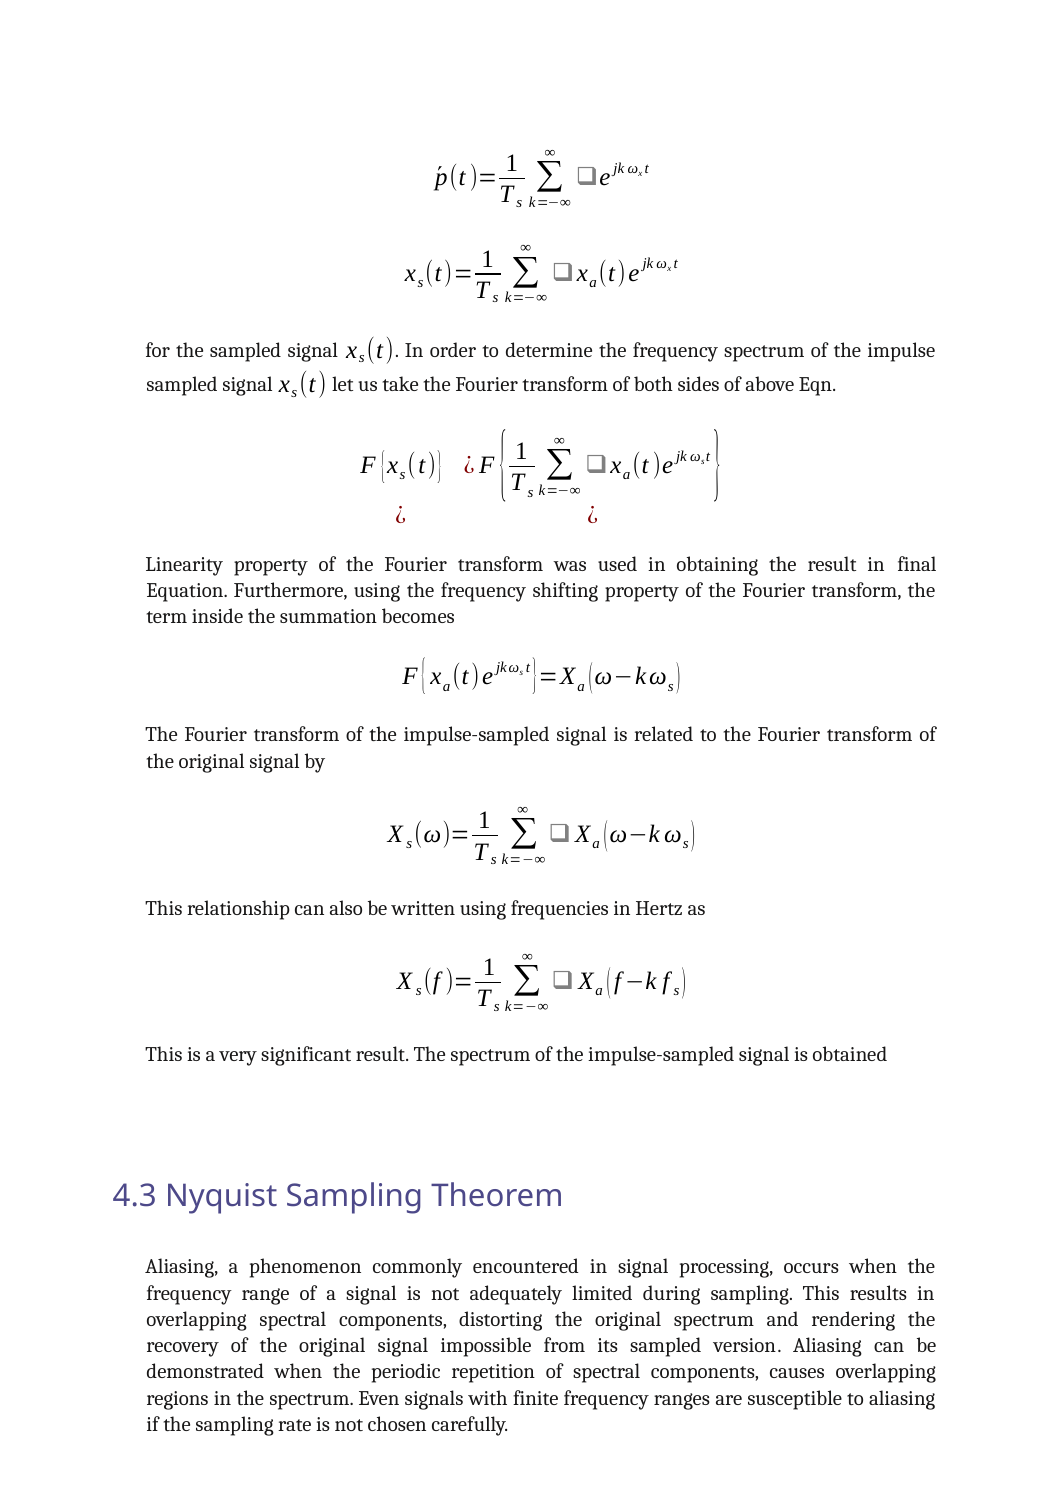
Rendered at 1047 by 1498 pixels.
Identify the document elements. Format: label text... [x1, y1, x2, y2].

text The Fourier transform of the impulse-sampled signal is related to the Fourier transform of the original signal by [145, 723, 936, 773]
subtitle 4.3 Nyquist Sampling Theorem [112, 1173, 936, 1215]
text This is a very significant result. The spectrum of the impulse-sampled signal is obtained [145, 1043, 936, 1067]
text Aliasing, a phenomenon commonly encountered in signal processing, occurs when the frequency range of a signal is not adequately limited during sampling. This results in overlapping spectral components, distorting the original spectrum and rendering the recovery of the original signal impossible from its sampled version. Aliasing can be demonstrated when the periodic repetition of spectral components, causes overlapping regions in the spectrum. Even signals with finite frequency ranges are susceptible to aliasing if the sampling rate is not chosen carefully. [145, 1255, 936, 1437]
text Linearity property of the Fourier transform was used in obtaining the result in final Equation. Furthermore, using the frequency shifting property of the Fourier transform, the term inside the summation becomes [145, 552, 936, 629]
text for the sampled signal . In order to determine the frequency spectrum of the impulse sampled signal let us take the Fourier transform of both sides of above Eqn. [145, 334, 936, 401]
text This relationship can also be written using frequencies in Hertz as [145, 896, 936, 920]
